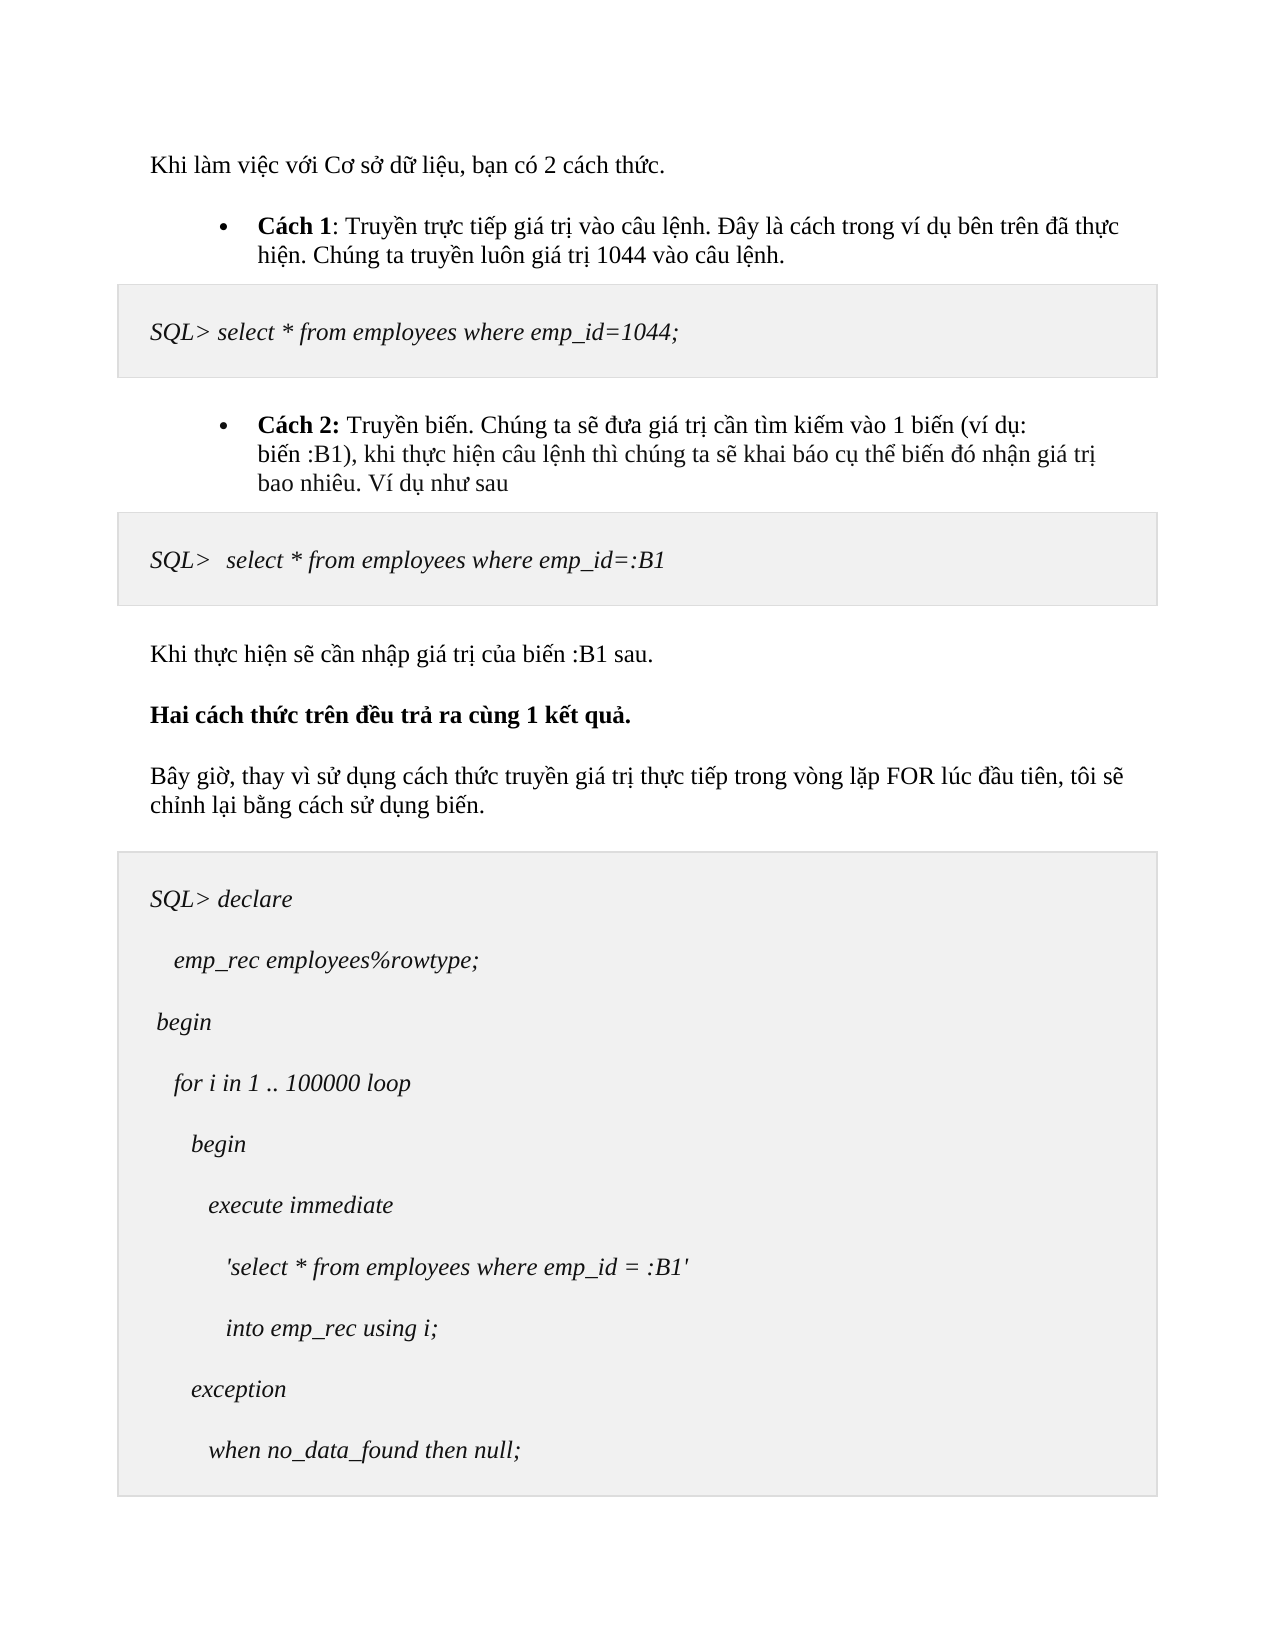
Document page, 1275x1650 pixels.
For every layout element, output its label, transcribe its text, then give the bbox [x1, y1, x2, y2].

text Khi thực hiện sẽ cần nhập giá trị của biến :B1 sau. [150, 639, 1125, 667]
text begin [119, 974, 1156, 1035]
text SQL> declare [119, 853, 1156, 912]
text SQL> select * from employees where emp_id=:B1 [119, 513, 1156, 605]
text begin [119, 1096, 1156, 1157]
text into emp_rec using i; [119, 1280, 1156, 1341]
list Cách 1: Truyền trực tiếp giá trị vào câu lệnh. Đây là cách trong ví dụ bên trên đã thực hiện. Chúng ta truyền luôn giá trị 1044 vào câu lệnh. [220, 211, 1125, 269]
text SQL> select * from employees where emp_id=1044; [119, 285, 1156, 377]
text 'select * from employees where emp_id = :B1' [119, 1219, 1156, 1280]
text exception [119, 1341, 1156, 1402]
text for i in 1 .. 100000 loop [119, 1035, 1156, 1096]
list Cách 2: Truyền biến. Chúng ta sẽ đưa giá trị cần tìm kiếm vào 1 biến (ví dụ: biến :B1), khi thực hiện câu lệnh thì chúng ta sẽ khai báo cụ thể biến đó nhận giá trị bao nhiêu. Ví dụ như sau [220, 411, 1125, 497]
text Bây giờ, thay vì sử dụng cách thức truyền giá trị thực tiếp trong vòng lặp FOR lúc đầu tiên, tôi sẽ chỉnh lại bằng cách sử dụng biến. [150, 761, 1125, 819]
text emp_rec employees%rowtype; [119, 912, 1156, 974]
text when no_data_found then null; [119, 1402, 1156, 1495]
text execute immediate [119, 1157, 1156, 1219]
text Khi làm việc với Cơ sở dữ liệu, bạn có 2 cách thức. [150, 150, 1125, 179]
text Hai cách thức trên đều trả ra cùng 1 kết quả. [150, 700, 1125, 729]
